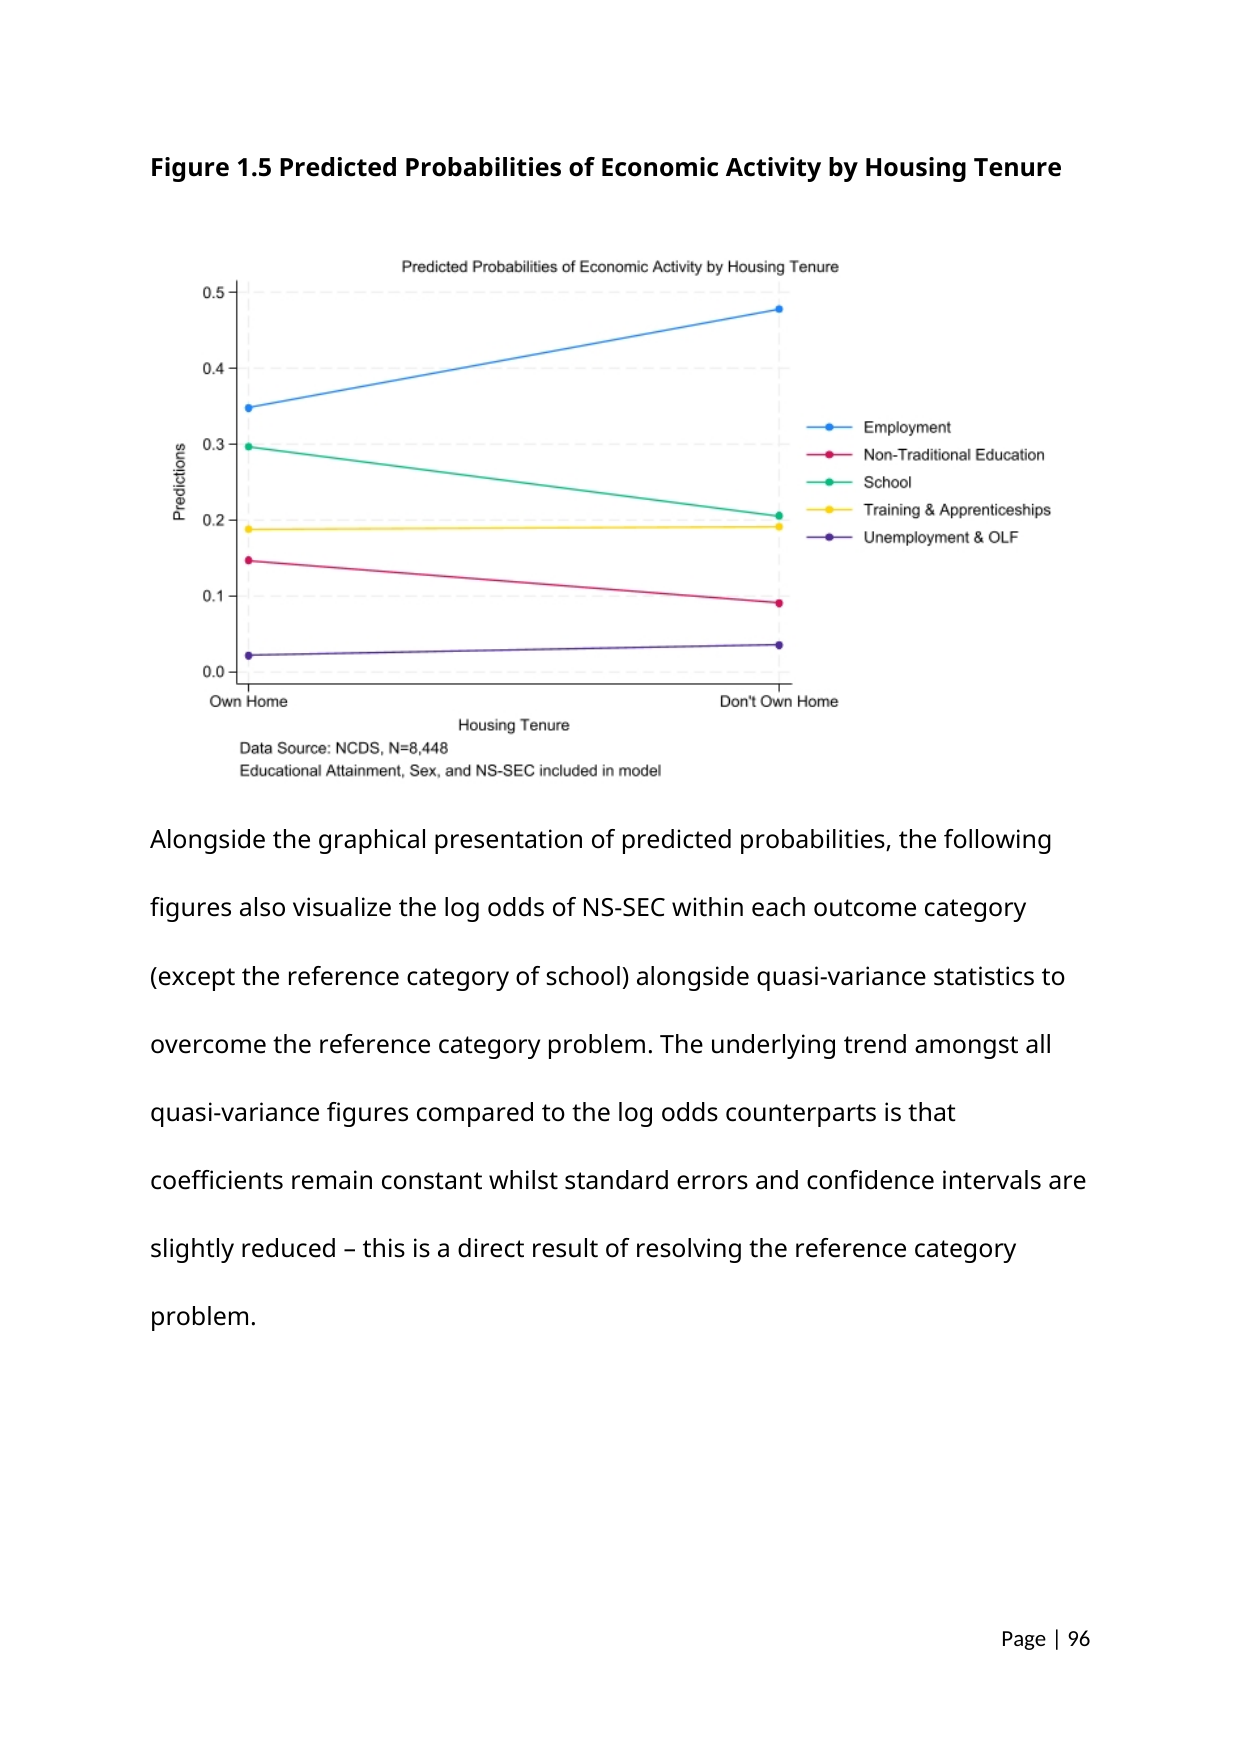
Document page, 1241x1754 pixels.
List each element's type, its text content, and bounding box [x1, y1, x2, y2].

picture [150, 238, 1091, 804]
text Alongside the graphical presentation of predicted probabilities, the following figures also visualize the log odds of NS-SEC within each outcome category (except the reference category of school) alongside quasi-variance statistics to overcome the reference category problem. The underlying trend amongst all quasi-variance figures compared to the log odds counterparts is that coefficients remain constant whilst standard errors and confidence intervals are slightly reduced – this is a direct result of resolving the reference category problem. [150, 822, 1090, 1333]
text Figure 1.5 Predicted Probabilities of Economic Activity by Housing Tenure [150, 150, 1090, 184]
